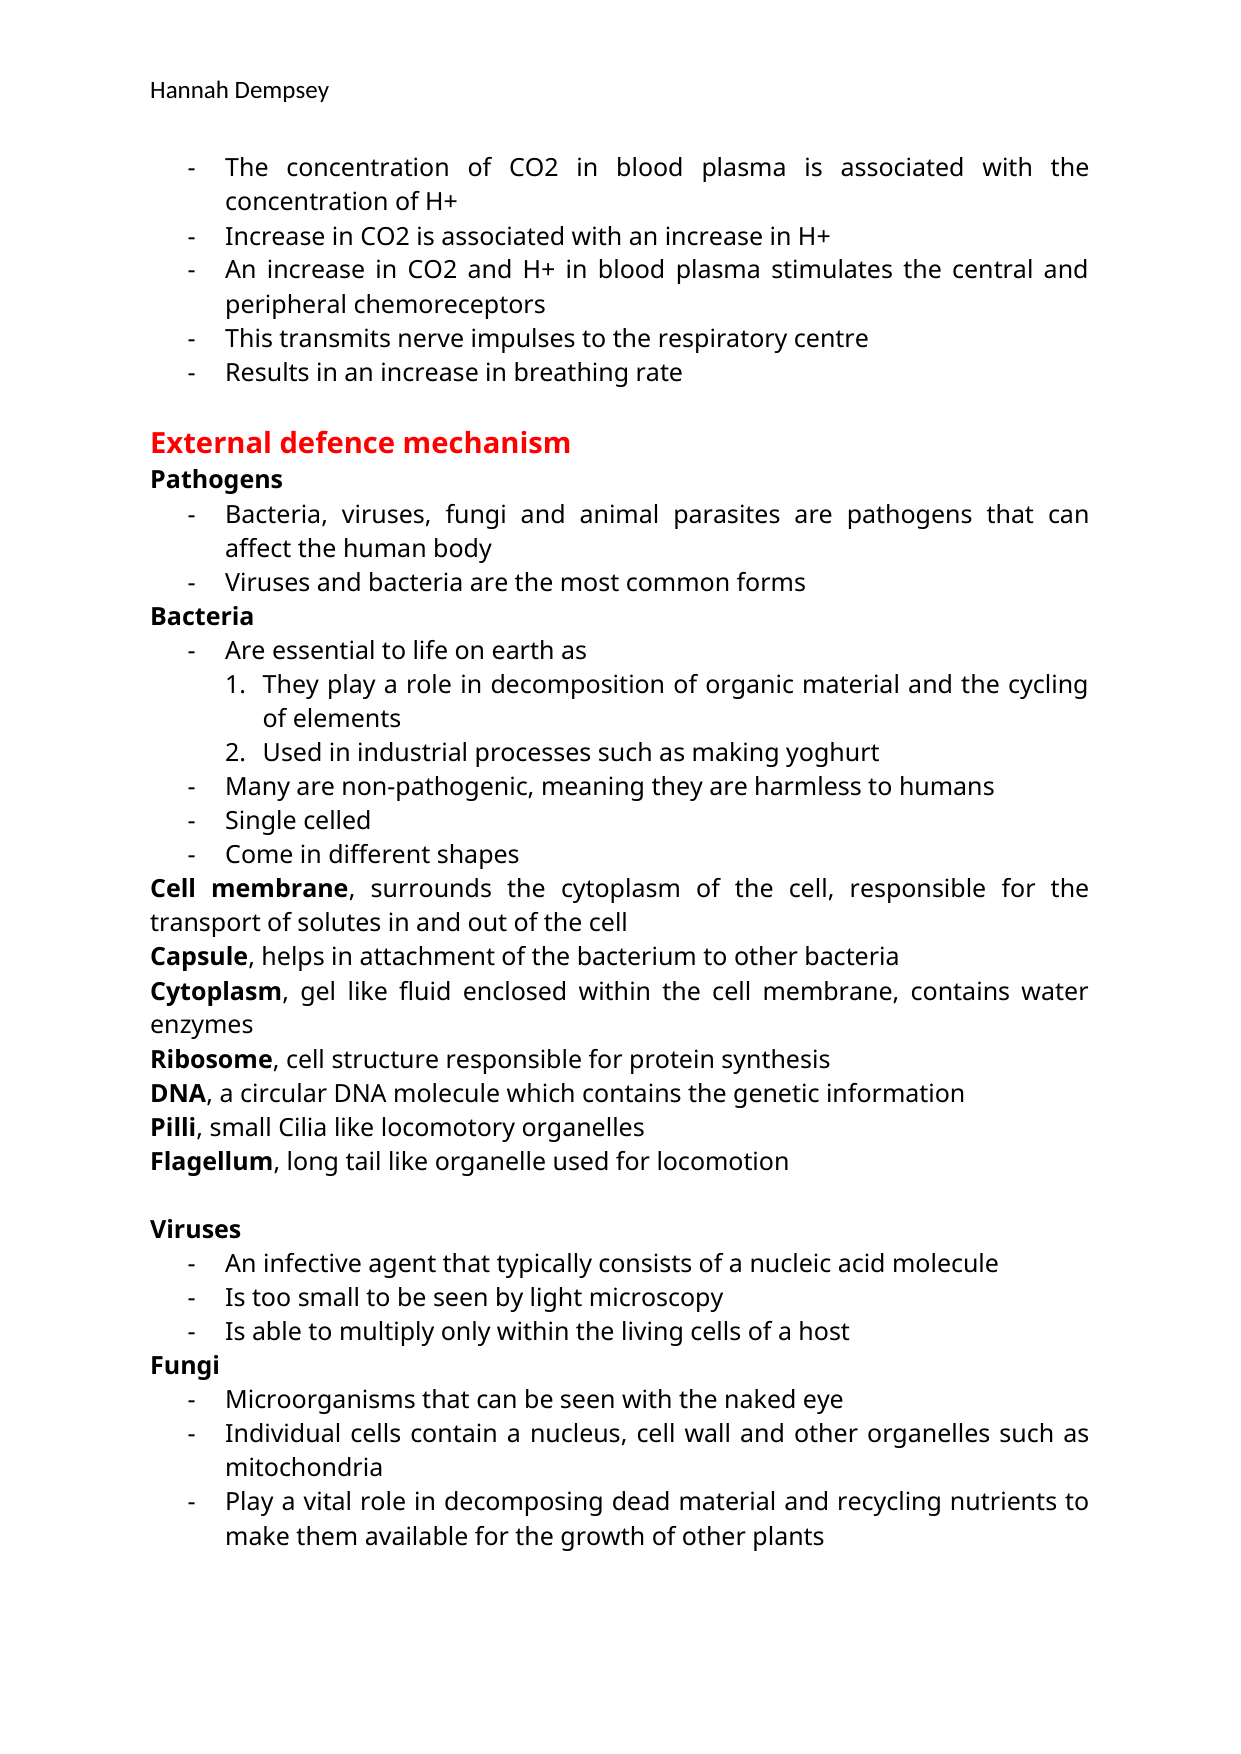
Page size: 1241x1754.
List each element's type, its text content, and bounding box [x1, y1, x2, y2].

text Cytoplasm, gel like fluid enclosed within the cell membrane, contains water enzymes [150, 973, 1090, 1041]
text Cell membrane, surrounds the cytoplasm of the cell, responsible for the transport of solutes in and out of the cell [150, 871, 1090, 939]
text DNA, a circular DNA molecule which contains the genetic information [150, 1075, 1090, 1109]
text External defence mechanism [150, 422, 1090, 462]
list Viruses and bacteria are the most common forms [187, 564, 1090, 598]
text Flagellum, long tail like organelle used for locomotion [150, 1143, 1090, 1177]
text Ribosome, cell structure responsible for protein synthesis [150, 1041, 1090, 1075]
list Are essential to life on earth as [187, 632, 1090, 667]
list Increase in CO2 is associated with an increase in H+ [187, 218, 1090, 252]
list Single celled [187, 803, 1090, 837]
text Capsule, helps in attachment of the bacterium to other bacteria [150, 939, 1090, 973]
list They play a role in decomposition of organic material and the cycling of elements [225, 667, 1090, 735]
list Used in industrial processes such as making yoghurt [225, 735, 1090, 769]
list Many are non-pathogenic, meaning they are harmless to humans [187, 769, 1090, 803]
text Fungi [150, 1348, 1090, 1382]
list Is able to multiply only within the living cells of a host [187, 1314, 1090, 1348]
list This transmits nerve impulses to the respiratory centre [187, 320, 1090, 354]
text Viruses [150, 1212, 1090, 1246]
list Microorganisms that can be seen with the naked eye [187, 1382, 1090, 1416]
text Pilli, small Cilia like locomotory organelles [150, 1109, 1090, 1143]
list An increase in CO2 and H+ in blood plasma stimulates the central and peripheral chemoreceptors [187, 252, 1090, 320]
text Bacteria [150, 598, 1090, 632]
list An infective agent that typically consists of a nucleic acid molecule [187, 1246, 1090, 1280]
list Play a vital role in decomposing dead material and recycling nutrients to make them available for the growth of other plants [187, 1484, 1090, 1552]
list Individual cells contain a nucleus, cell wall and other organelles such as mitochondria [187, 1416, 1090, 1484]
list Bacteria, viruses, fungi and animal parasites are pathogens that can affect the human body [187, 496, 1090, 564]
list The concentration of CO2 in blood plasma is associated with the concentration of H+ [187, 150, 1090, 218]
text Pathogens [150, 462, 1090, 496]
list Come in different shapes [187, 837, 1090, 871]
list Is too small to be seen by light microscopy [187, 1280, 1090, 1314]
list Results in an increase in breathing rate [187, 354, 1090, 388]
